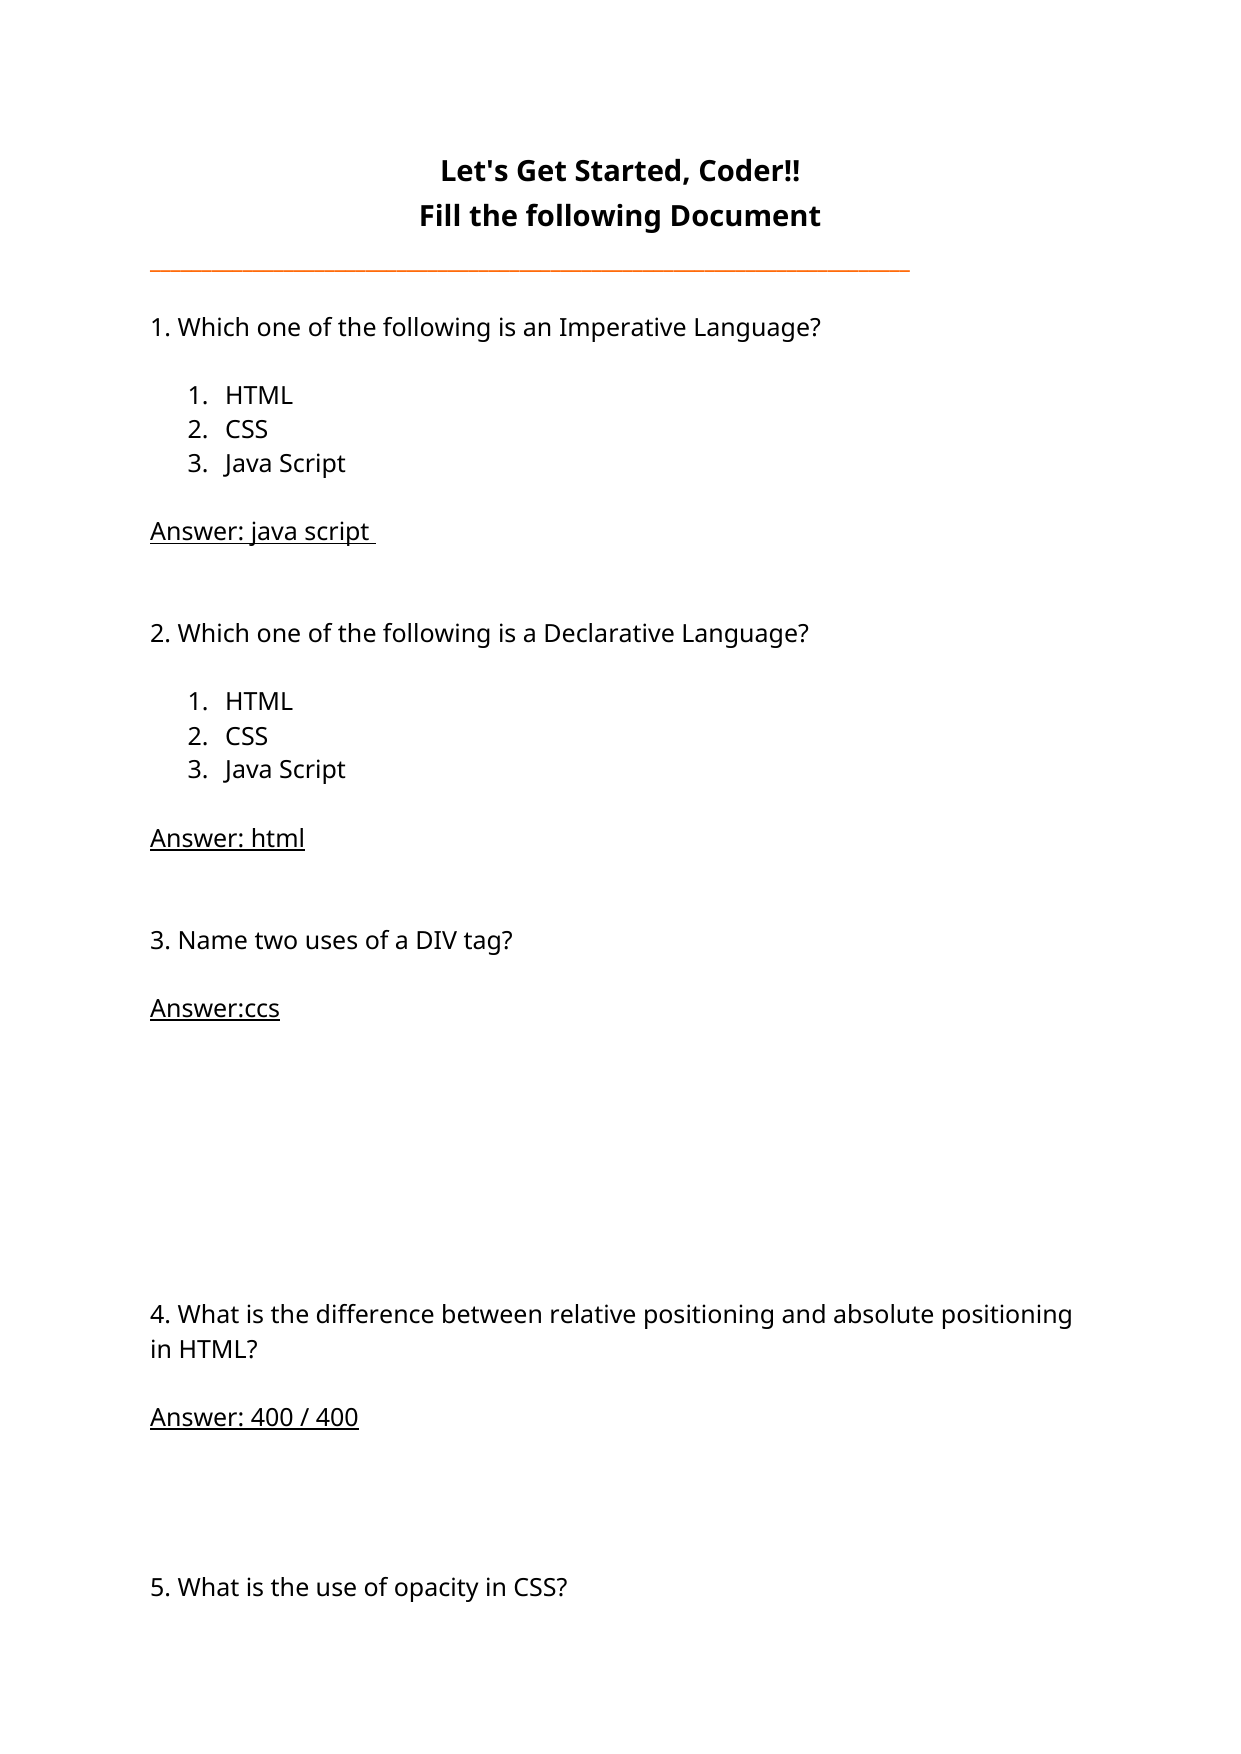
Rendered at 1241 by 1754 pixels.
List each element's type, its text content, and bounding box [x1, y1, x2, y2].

text Fill the following Document [150, 196, 1090, 235]
text 4. What is the difference between relative positioning and absolute positioning in HTML? [150, 1297, 1090, 1365]
list CSS [187, 718, 1090, 752]
text Answer:ccs [150, 991, 1090, 1025]
text Let's Get Started, Coder!! [150, 150, 1090, 190]
text 1. Which one of the following is an Imperative Language? [150, 309, 1090, 343]
text Answer: 400 / 400 [150, 1399, 1090, 1433]
list Java Script [187, 446, 1090, 480]
text Answer: html [150, 820, 1090, 854]
text 3. Name two uses of a DIV tag? [150, 922, 1090, 957]
text 5. What is the use of opacity in CSS? [150, 1570, 1090, 1604]
list HTML [187, 377, 1090, 412]
list HTML [187, 684, 1090, 718]
text 2. Which one of the following is a Declarative Language? [150, 616, 1090, 650]
text __________________________________________________________________________ [150, 241, 1090, 275]
list Java Script [187, 752, 1090, 786]
list CSS [187, 412, 1090, 446]
text Answer: java script [150, 514, 1090, 548]
